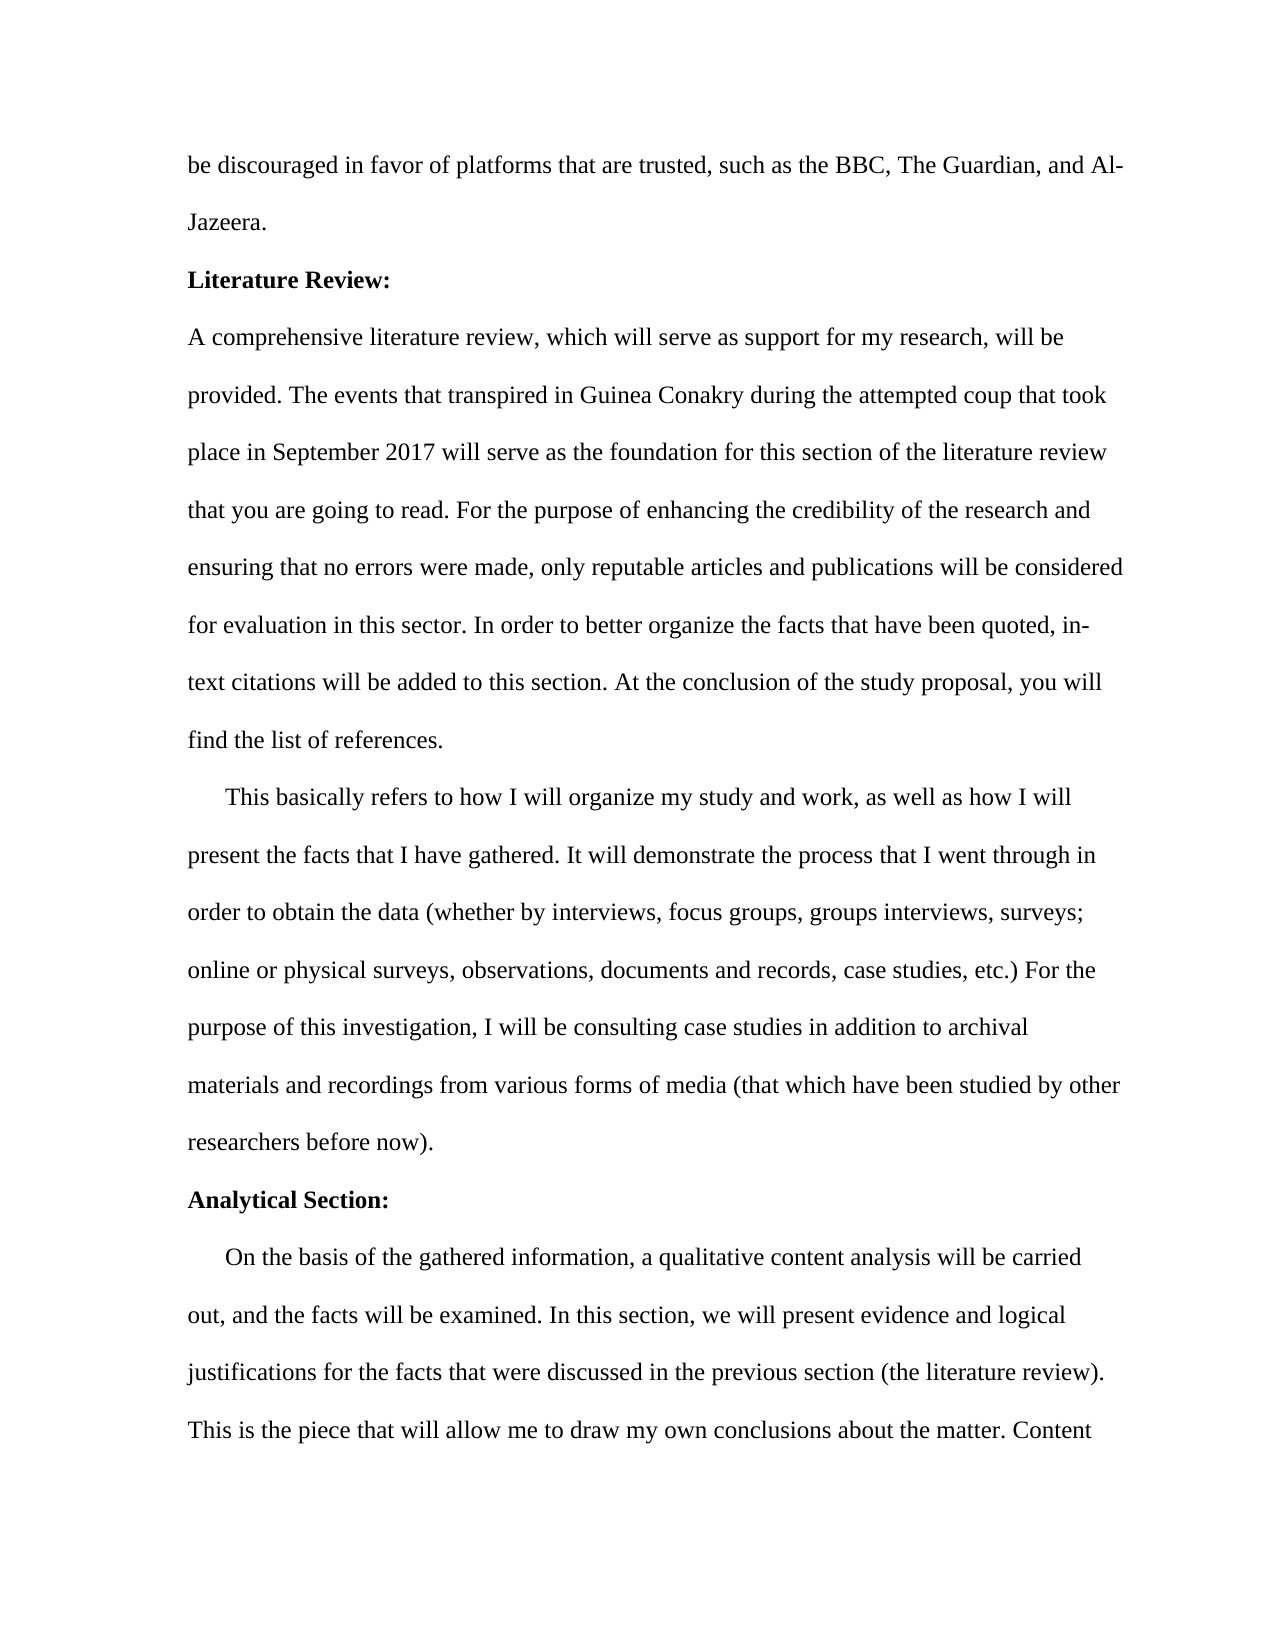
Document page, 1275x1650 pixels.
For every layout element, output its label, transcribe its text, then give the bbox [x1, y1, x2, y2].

list A comprehensive literature review, which will serve as support for my research, will be provided. The events that transpired in Guinea Conakry during the attempted coup that took place in September 2017 will serve as the foundation for this section of the literature review that you are going to read. For the purpose of enhancing the credibility of the research and ensuring that no errors were made, only reputable articles and publications will be considered for evaluation in this sector. In order to better organize the facts that have been quoted, in-text citations will be added to this section. At the conclusion of the study proposal, you will find the list of references. [187, 322, 1125, 754]
list Analytical Section: [187, 1185, 1125, 1214]
list This basically refers to how I will organize my study and work, as well as how I will present the facts that I have gathered. It will demonstrate the process that I went through in order to obtain the data (whether by interviews, focus groups, groups interviews, surveys; online or physical surveys, observations, documents and records, case studies, etc.) For the purpose of this investigation, I will be consulting case studies in addition to archival materials and recordings from various forms of media (that which have been studied by other researchers before now). [187, 782, 1125, 1156]
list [187, 1242, 1125, 1444]
list Literature Review: [187, 265, 1125, 294]
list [187, 150, 1125, 236]
